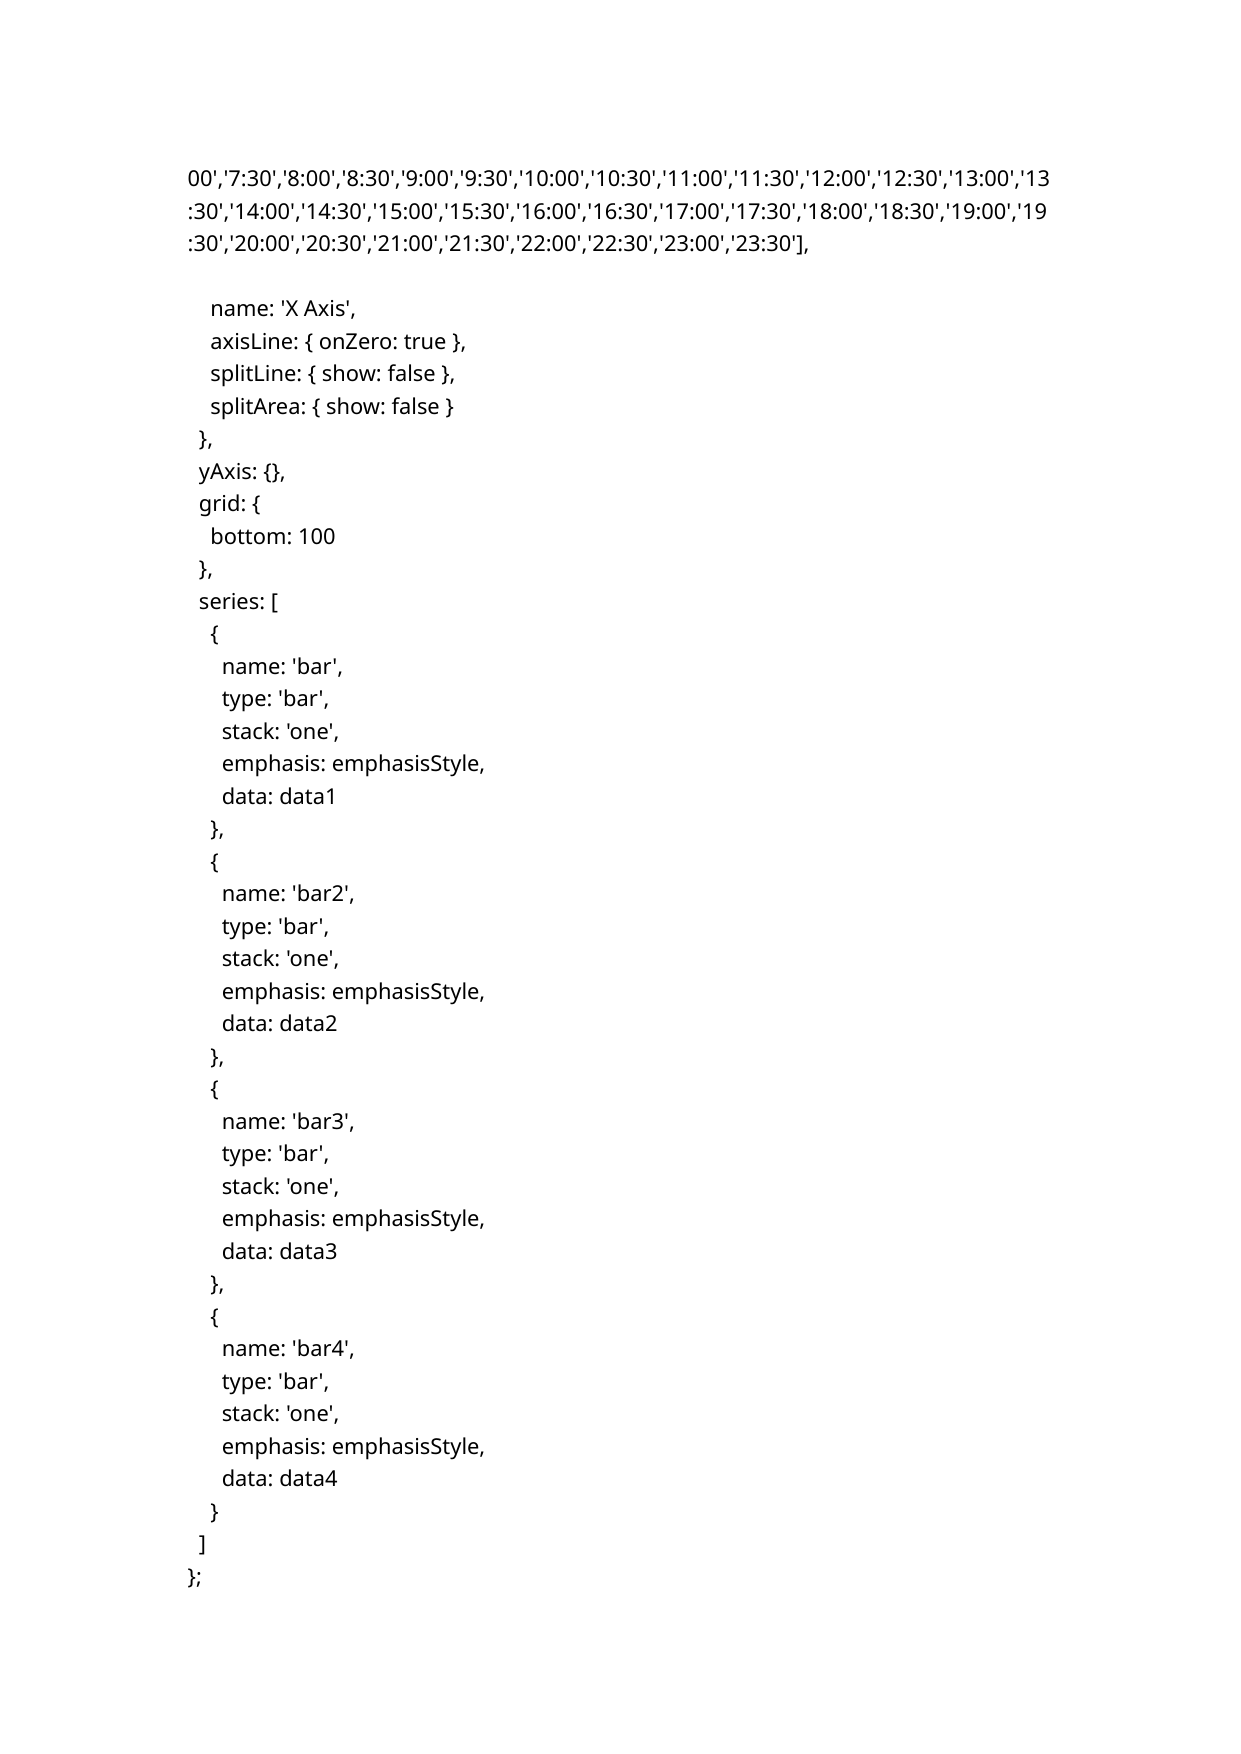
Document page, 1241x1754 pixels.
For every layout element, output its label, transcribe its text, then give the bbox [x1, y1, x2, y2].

text type: 'bar', [187, 909, 1053, 942]
text }; [187, 1559, 1053, 1592]
text name: 'bar3', [187, 1104, 1053, 1137]
text { [187, 1072, 1053, 1104]
text { [187, 617, 1053, 649]
text axisLine: { onZero: true }, [187, 324, 1053, 357]
text data: data2 [187, 1007, 1053, 1039]
text } [187, 1494, 1053, 1527]
text type: 'bar', [187, 1137, 1053, 1169]
text data: data4 [187, 1462, 1053, 1494]
text { [187, 1299, 1053, 1332]
text }, [187, 422, 1053, 454]
text yAxis: {}, [187, 454, 1053, 487]
text grid: { [187, 487, 1053, 519]
text splitLine: { show: false }, [187, 357, 1053, 389]
text name: 'bar', [187, 649, 1053, 682]
text }, [187, 1039, 1053, 1072]
text }, [187, 1267, 1053, 1299]
text emphasis: emphasisStyle, [187, 747, 1053, 779]
text type: 'bar', [187, 682, 1053, 714]
text stack: 'one', [187, 714, 1053, 747]
text stack: 'one', [187, 942, 1053, 974]
text name: 'X Axis', [187, 292, 1053, 324]
text emphasis: emphasisStyle, [187, 1429, 1053, 1462]
text }, [187, 812, 1053, 844]
text data: data3 [187, 1234, 1053, 1267]
text stack: 'one', [187, 1169, 1053, 1202]
text bottom: 100 [187, 519, 1053, 552]
text name: 'bar2', [187, 877, 1053, 909]
text ] [187, 1527, 1053, 1559]
text type: 'bar', [187, 1364, 1053, 1397]
text emphasis: emphasisStyle, [187, 974, 1053, 1007]
text stack: 'one', [187, 1397, 1053, 1429]
text splitArea: { show: false } [187, 389, 1053, 422]
text }, [187, 552, 1053, 584]
text emphasis: emphasisStyle, [187, 1202, 1053, 1234]
text data: data1 [187, 779, 1053, 812]
text name: 'bar4', [187, 1332, 1053, 1364]
text series: [ [187, 584, 1053, 617]
text { [187, 844, 1053, 877]
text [187, 162, 1053, 259]
